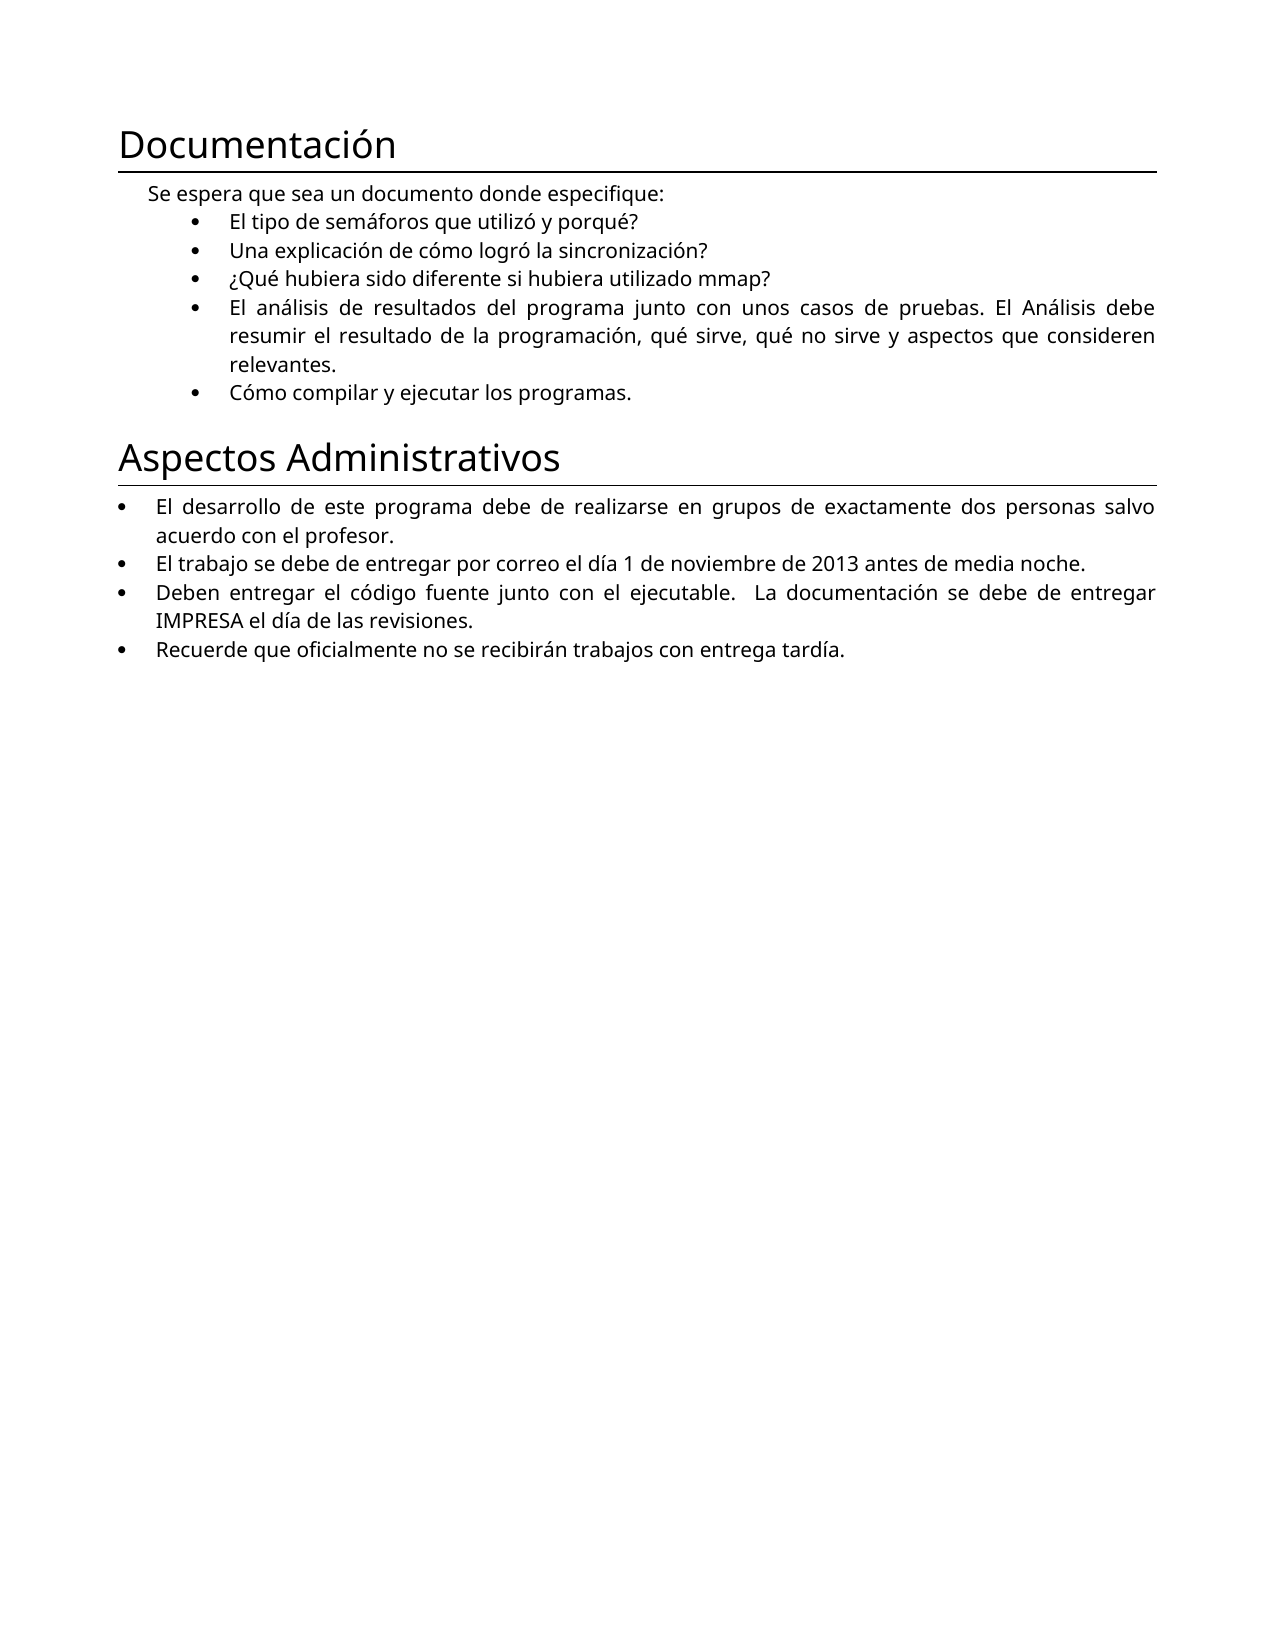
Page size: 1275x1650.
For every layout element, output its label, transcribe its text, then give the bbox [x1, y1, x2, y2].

text Se espera que sea un documento donde especifique: [118, 179, 1157, 207]
list ¿Qué hubiera sido diferente si hubiera utilizado mmap? [192, 264, 1157, 293]
subtitle Aspectos Administrativos [118, 432, 1157, 485]
list El trabajo se debe de entregar por correo el día 1 de noviembre de 2013 antes de media noche. [118, 549, 1157, 578]
list Recuerde que oficialmente no se recibirán trabajos con entrega tardía. [118, 635, 1157, 663]
subtitle Documentación [118, 118, 1157, 171]
list Deben entregar el código fuente junto con el ejecutable. La documentación se debe de entregar IMPRESA el día de las revisiones. [118, 578, 1157, 635]
list El tipo de semáforos que utilizó y porqué? [192, 207, 1157, 236]
list Una explicación de cómo logró la sincronización? [192, 236, 1157, 264]
list El desarrollo de este programa debe de realizarse en grupos de exactamente dos personas salvo acuerdo con el profesor. [118, 492, 1157, 549]
list El análisis de resultados del programa junto con unos casos de pruebas. El Análisis debe resumir el resultado de la programación, qué sirve, qué no sirve y aspectos que consideren relevantes. [192, 293, 1157, 378]
list Cómo compilar y ejecutar los programas. [192, 378, 1157, 407]
